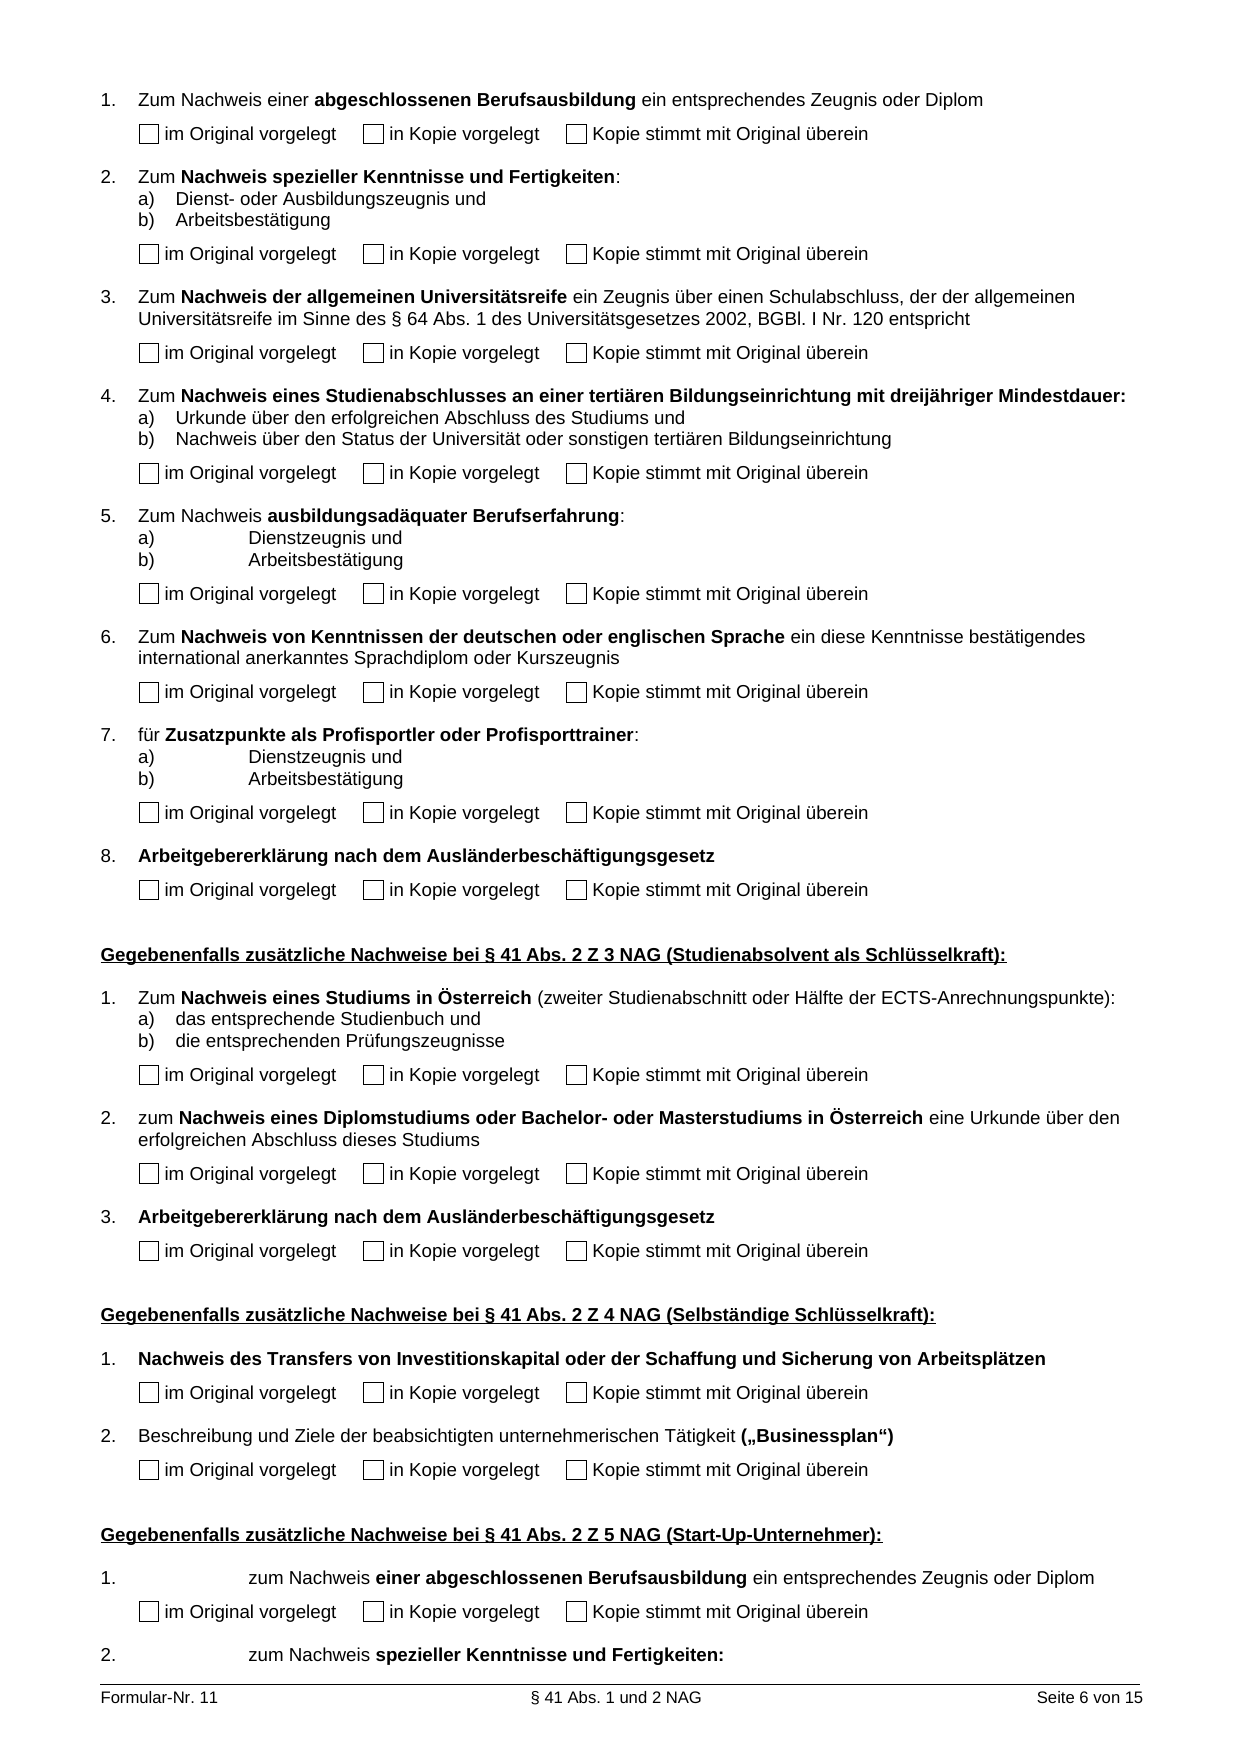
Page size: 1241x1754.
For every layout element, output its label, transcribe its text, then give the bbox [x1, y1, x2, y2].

list Zum Nachweis eines Studienabschlusses an einer tertiären Bildungseinrichtung mit dreijähriger Mindestdauer: [100, 385, 1140, 406]
list zum Nachweis spezieller Kenntnisse und Fertigkeiten: [100, 1644, 1140, 1665]
text im Original vorgelegt in Kopie vorgelegt Kopie stimmt mit Original überein [138, 1381, 1140, 1403]
list die entsprechenden Prüfungszeugnisse [138, 1029, 1140, 1051]
list Zum Nachweis von Kenntnissen der deutschen oder englischen Sprache ein diese Kenntnisse bestätigendes international anerkanntes Sprachdiplom oder Kurszeugnis [100, 626, 1140, 669]
list Arbeitsbestätigung [138, 209, 1140, 231]
list Urkunde über den erfolgreichen Abschluss des Studiums und [138, 406, 1140, 428]
list Dienst- oder Ausbildungszeugnis und [138, 187, 1140, 209]
list Zum Nachweis eines Studiums in Österreich (zweiter Studienabschnitt oder Hälfte der ECTS-Anrechnungspunkte): [100, 986, 1140, 1008]
text im Original vorgelegt in Kopie vorgelegt Kopie stimmt mit Original überein [138, 801, 1140, 823]
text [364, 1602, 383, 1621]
list Zum Nachweis spezieller Kenntnisse und Fertigkeiten: [100, 166, 1140, 187]
text im Original vorgelegt in Kopie vorgelegt Kopie stimmt mit Original überein [138, 1162, 1140, 1184]
list Zum Nachweis einer abgeschlossenen Berufsausbildung ein entsprechendes Zeugnis oder Diplom [100, 89, 1140, 110]
list Zum Nachweis ausbildungsadäquater Berufserfahrung: [100, 505, 1140, 527]
list Nachweis des Transfers von Investitionskapital oder der Schaffung und Sicherung von Arbeitsplätzen [100, 1347, 1140, 1369]
list Beschreibung und Ziele der beabsichtigten unternehmerischen Tätigkeit („Businessplan“) [100, 1424, 1140, 1446]
text im Original vorgelegt in Kopie vorgelegt Kopie stimmt mit Original überein [138, 582, 1140, 604]
text Gegebenenfalls zusätzliche Nachweise bei § 41 Abs. 2 Z 3 NAG (Studienabsolvent als Schlüsselkraft): [100, 943, 1140, 965]
text im Original vorgelegt in Kopie vorgelegt Kopie stimmt mit Original überein [138, 1064, 1140, 1085]
list Arbeitsbestätigung [138, 767, 1140, 789]
list Arbeitgebererklärung nach dem Ausländerbeschäftigungsgesetz [100, 1206, 1140, 1227]
list zum Nachweis eines Diplomstudiums oder Bachelor- oder Masterstudiums in Österreich eine Urkunde über den erfolgreichen Abschluss dieses Studiums [100, 1107, 1140, 1150]
text im Original vorgelegt in Kopie vorgelegt Kopie stimmt mit Original überein [138, 1459, 1140, 1480]
text im Original vorgelegt in Kopie vorgelegt Kopie stimmt mit Original überein [138, 243, 1140, 264]
text im Original vorgelegt in Kopie vorgelegt Kopie stimmt mit Original überein [138, 462, 1140, 484]
text Gegebenenfalls zusätzliche Nachweise bei § 41 Abs. 2 Z 5 NAG (Start-Up-Unternehmer): [100, 1523, 1140, 1545]
text im Original vorgelegt in Kopie vorgelegt Kopie stimmt mit Original überein [138, 1239, 1140, 1261]
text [138, 123, 1140, 144]
list das entsprechende Studienbuch und [138, 1008, 1140, 1029]
text im Original vorgelegt in Kopie vorgelegt Kopie stimmt mit Original überein [587, 1601, 1140, 1622]
list Dienstzeugnis und [138, 746, 1140, 767]
text im Original vorgelegt in Kopie vorgelegt Kopie stimmt mit Original überein [138, 681, 1140, 703]
text im Original vorgelegt in Kopie vorgelegt Kopie stimmt mit Original überein [138, 879, 1140, 900]
text Gegebenenfalls zusätzliche Nachweise bei § 41 Abs. 2 Z 4 NAG (Selbständige Schlüsselkraft): [100, 1304, 1140, 1326]
list Arbeitsbestätigung [138, 548, 1140, 570]
list Dienstzeugnis und [138, 527, 1140, 548]
list Arbeitgebererklärung nach dem Ausländerbeschäftigungsgesetz [100, 844, 1140, 866]
text im Original vorgelegt in Kopie vorgelegt Kopie stimmt mit Original überein [138, 342, 1140, 363]
list für Zusatzpunkte als Profisportler oder Profisporttrainer: [100, 724, 1140, 746]
list zum Nachweis einer abgeschlossenen Berufsausbildung ein entsprechendes Zeugnis oder Diplom [100, 1566, 1140, 1588]
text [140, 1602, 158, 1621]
list Zum Nachweis der allgemeinen Universitätsreife ein Zeugnis über einen Schulabschluss, der der allgemeinen Universitätsreife im Sinne des § 64 Abs. 1 des Universitätsgesetzes 2002, BGBl. I Nr. 120 entspricht [100, 286, 1140, 329]
list Nachweis über den Status der Universität oder sonstigen tertiären Bildungseinrichtung [138, 428, 1140, 449]
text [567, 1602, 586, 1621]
